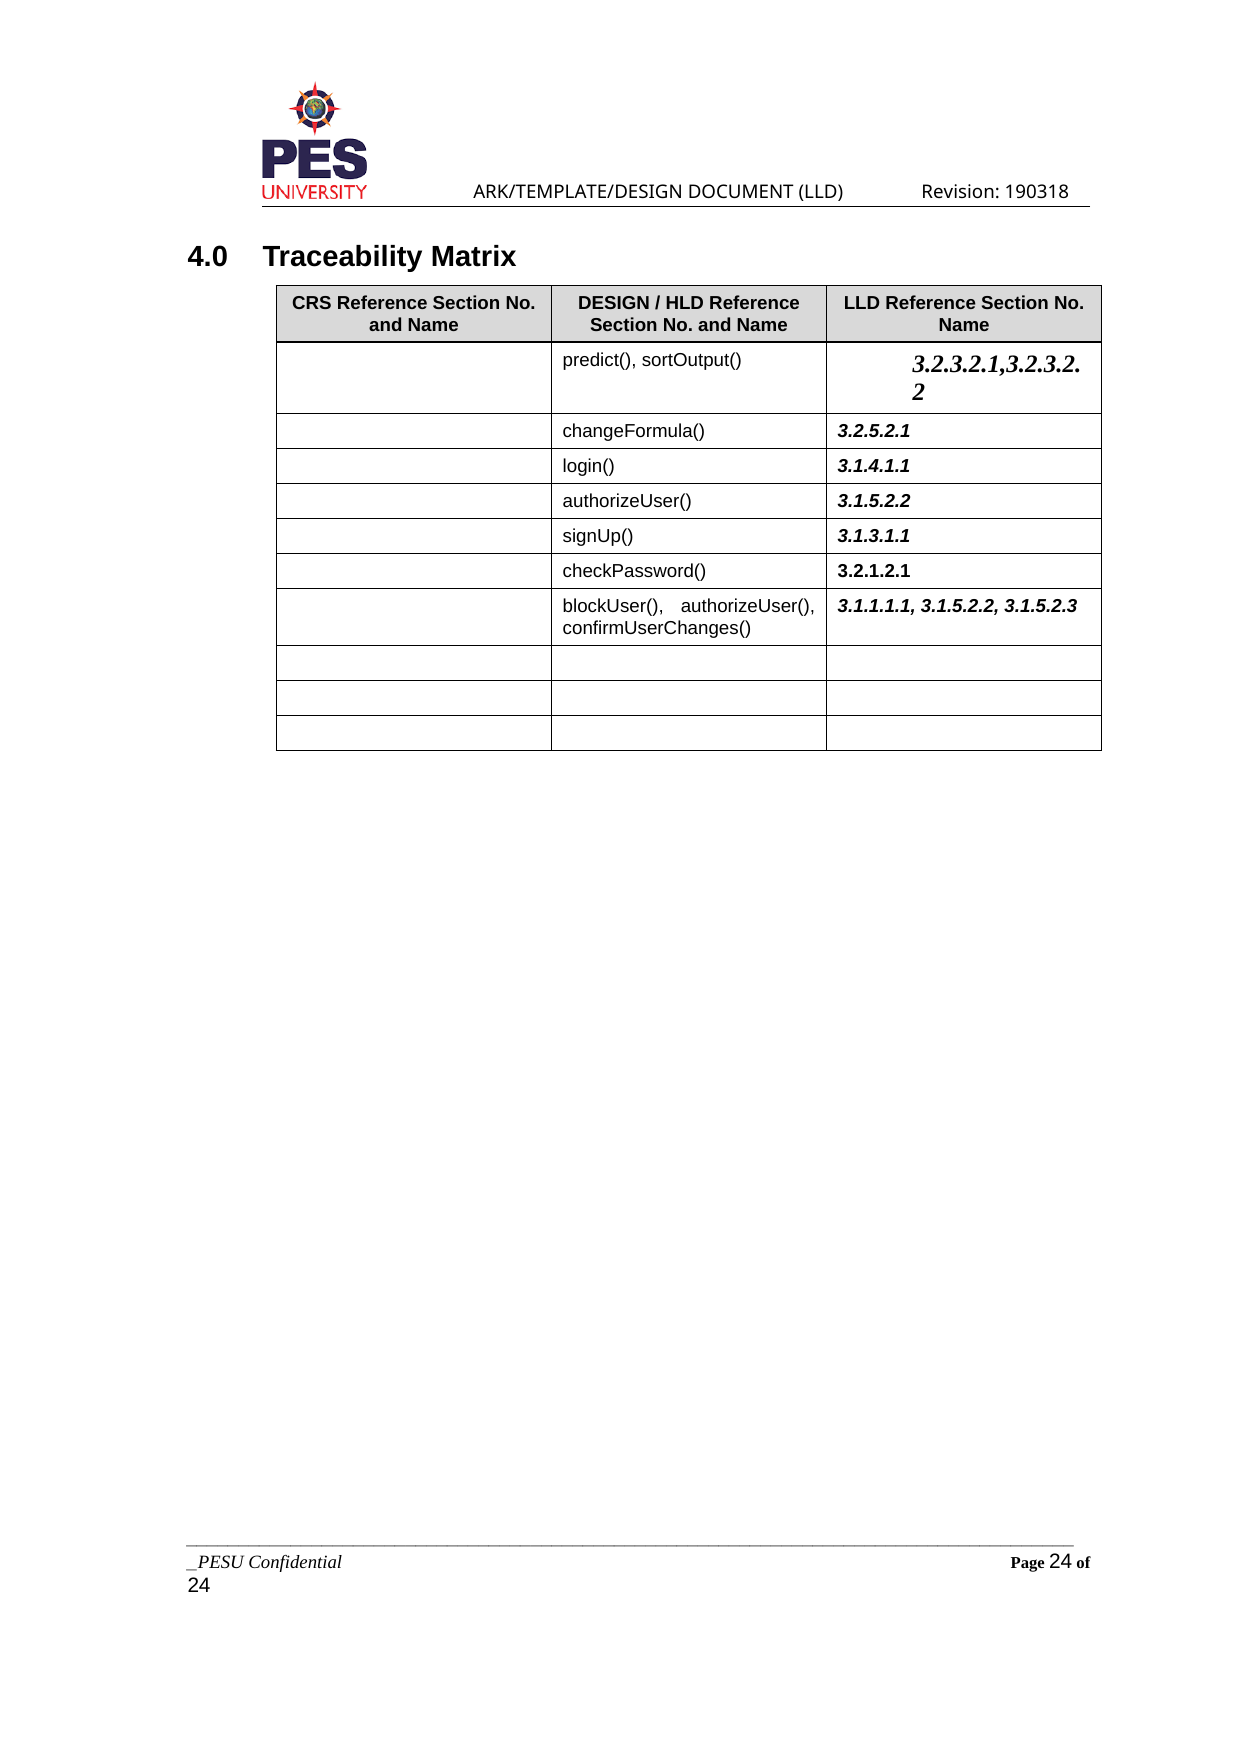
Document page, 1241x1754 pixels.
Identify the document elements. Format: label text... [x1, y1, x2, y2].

table_cell 3.1.5.2.2 [827, 484, 1101, 518]
table_cell [277, 449, 551, 483]
table_header LLD Reference Section No. Name [827, 286, 1101, 341]
table_cell [827, 716, 1101, 750]
table_cell [277, 589, 551, 645]
table_cell [277, 554, 551, 588]
table_cell 3.1.4.1.1 [827, 449, 1101, 483]
table_cell blockUser(), authorizeUser(), confirmUserChanges() [552, 589, 826, 645]
table_cell checkPassword() [552, 554, 826, 588]
table_cell 3.2.5.2.1 [827, 414, 1101, 448]
table_cell [277, 519, 551, 553]
table_header DESIGN / HLD Reference Section No. and Name [552, 286, 826, 341]
table_cell login() [552, 449, 826, 483]
table_cell changeFormula() [552, 414, 826, 448]
table_cell authorizeUser() [552, 484, 826, 518]
table_cell [552, 716, 826, 750]
table_cell 3.2.3.2.1,3.2.3.2.2 [827, 343, 1101, 412]
table_cell [827, 681, 1101, 715]
subtitle Traceability Matrix [187, 239, 1090, 272]
table_cell signUp() [552, 519, 826, 553]
table_cell [552, 646, 826, 680]
table_cell [827, 646, 1101, 680]
table_header CRS Reference Section No. and Name [277, 286, 551, 341]
table_cell 3.1.1.1.1, 3.1.5.2.2, 3.1.5.2.3 [827, 589, 1101, 645]
table_cell 3.2.1.2.1 [827, 554, 1101, 588]
table_cell [277, 716, 551, 750]
table_cell [277, 484, 551, 518]
picture [262, 81, 367, 199]
table_cell 3.1.3.1.1 [827, 519, 1101, 553]
table_cell [552, 681, 826, 715]
table_cell [277, 414, 551, 448]
table_cell predict(), sortOutput() [552, 343, 826, 412]
table_cell [277, 343, 551, 412]
table_cell [277, 681, 551, 715]
table_cell [277, 646, 551, 680]
